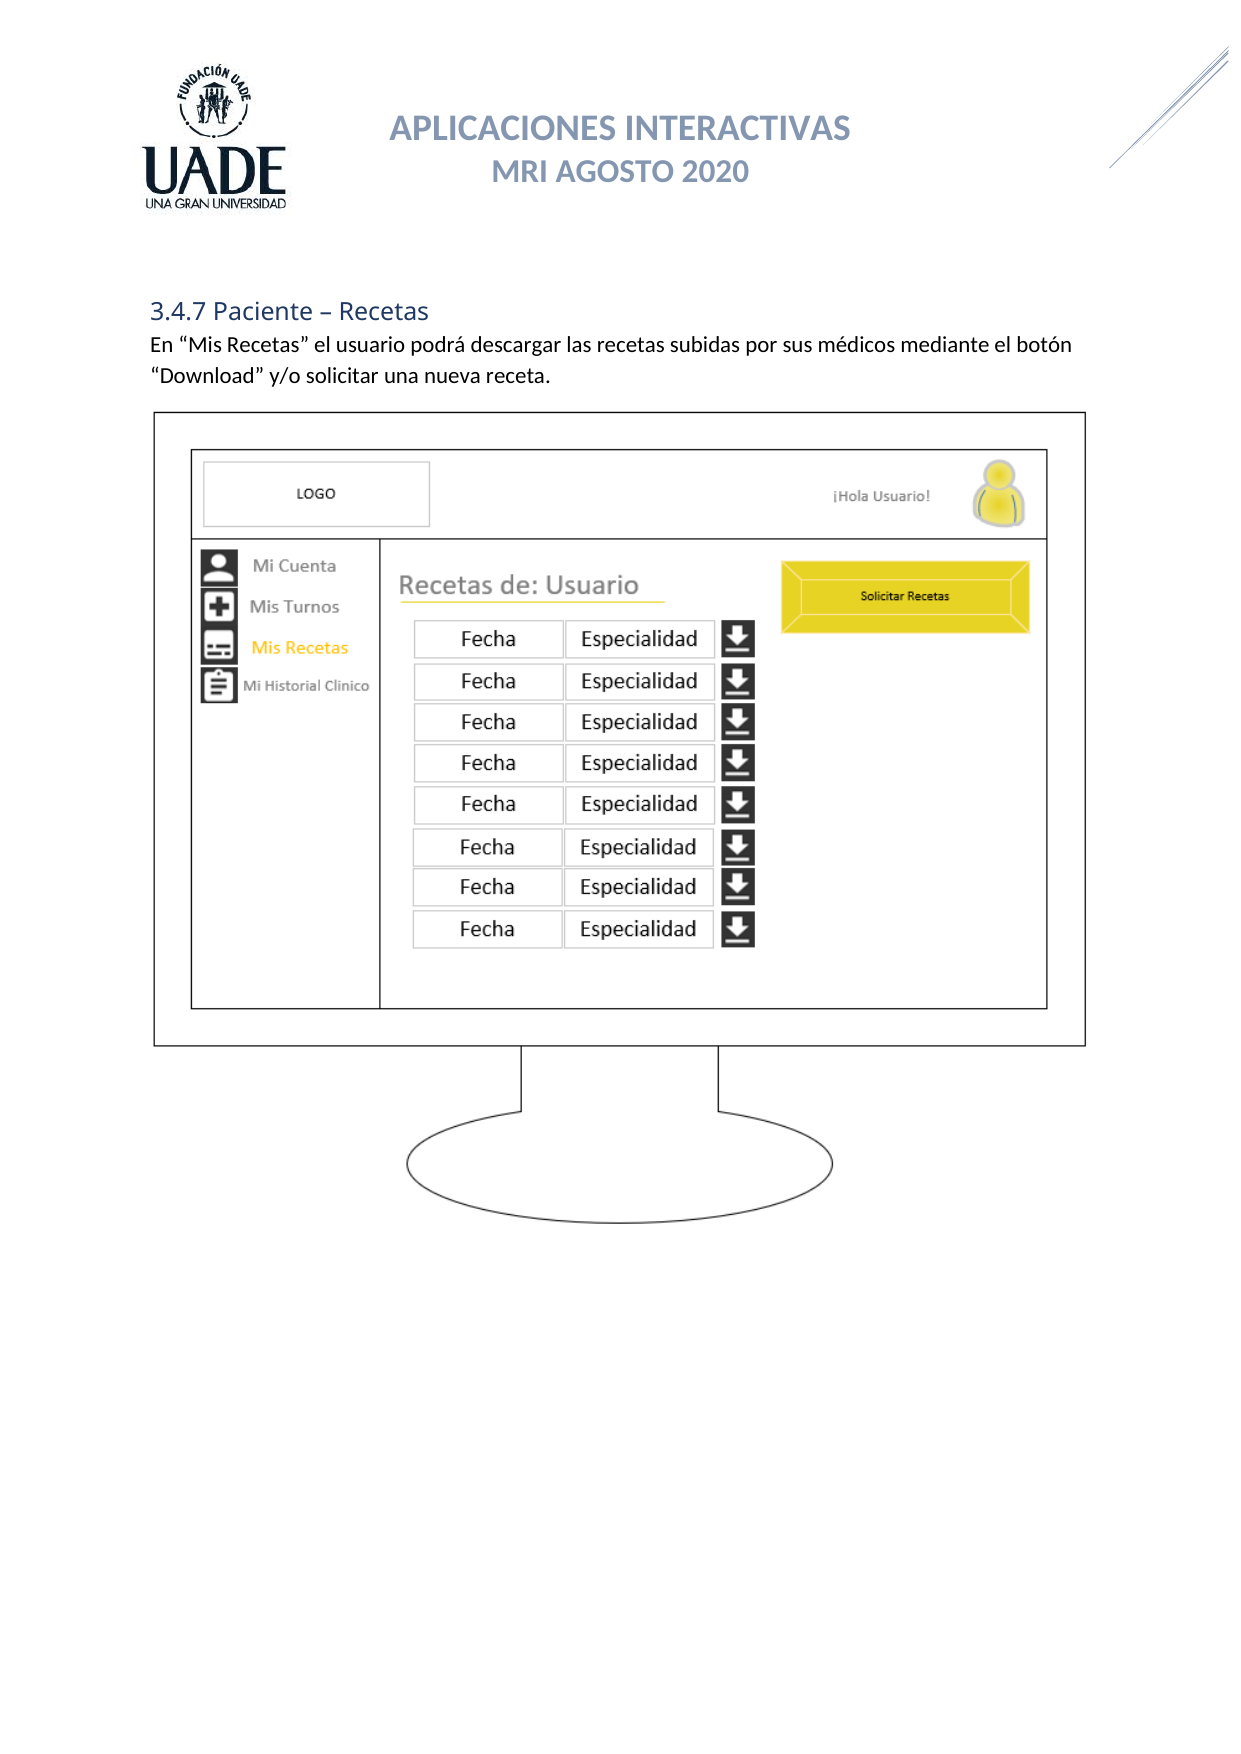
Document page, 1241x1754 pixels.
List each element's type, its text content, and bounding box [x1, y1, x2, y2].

subtitle 3.4.7 Paciente – Recetas [150, 294, 1090, 328]
picture [150, 407, 1091, 1240]
picture [132, 55, 295, 218]
text En “Mis Recetas” el usuario podrá descargar las recetas subidas por sus médicos mediante el botón “Download” y/o solicitar una nueva receta. [150, 331, 1090, 389]
